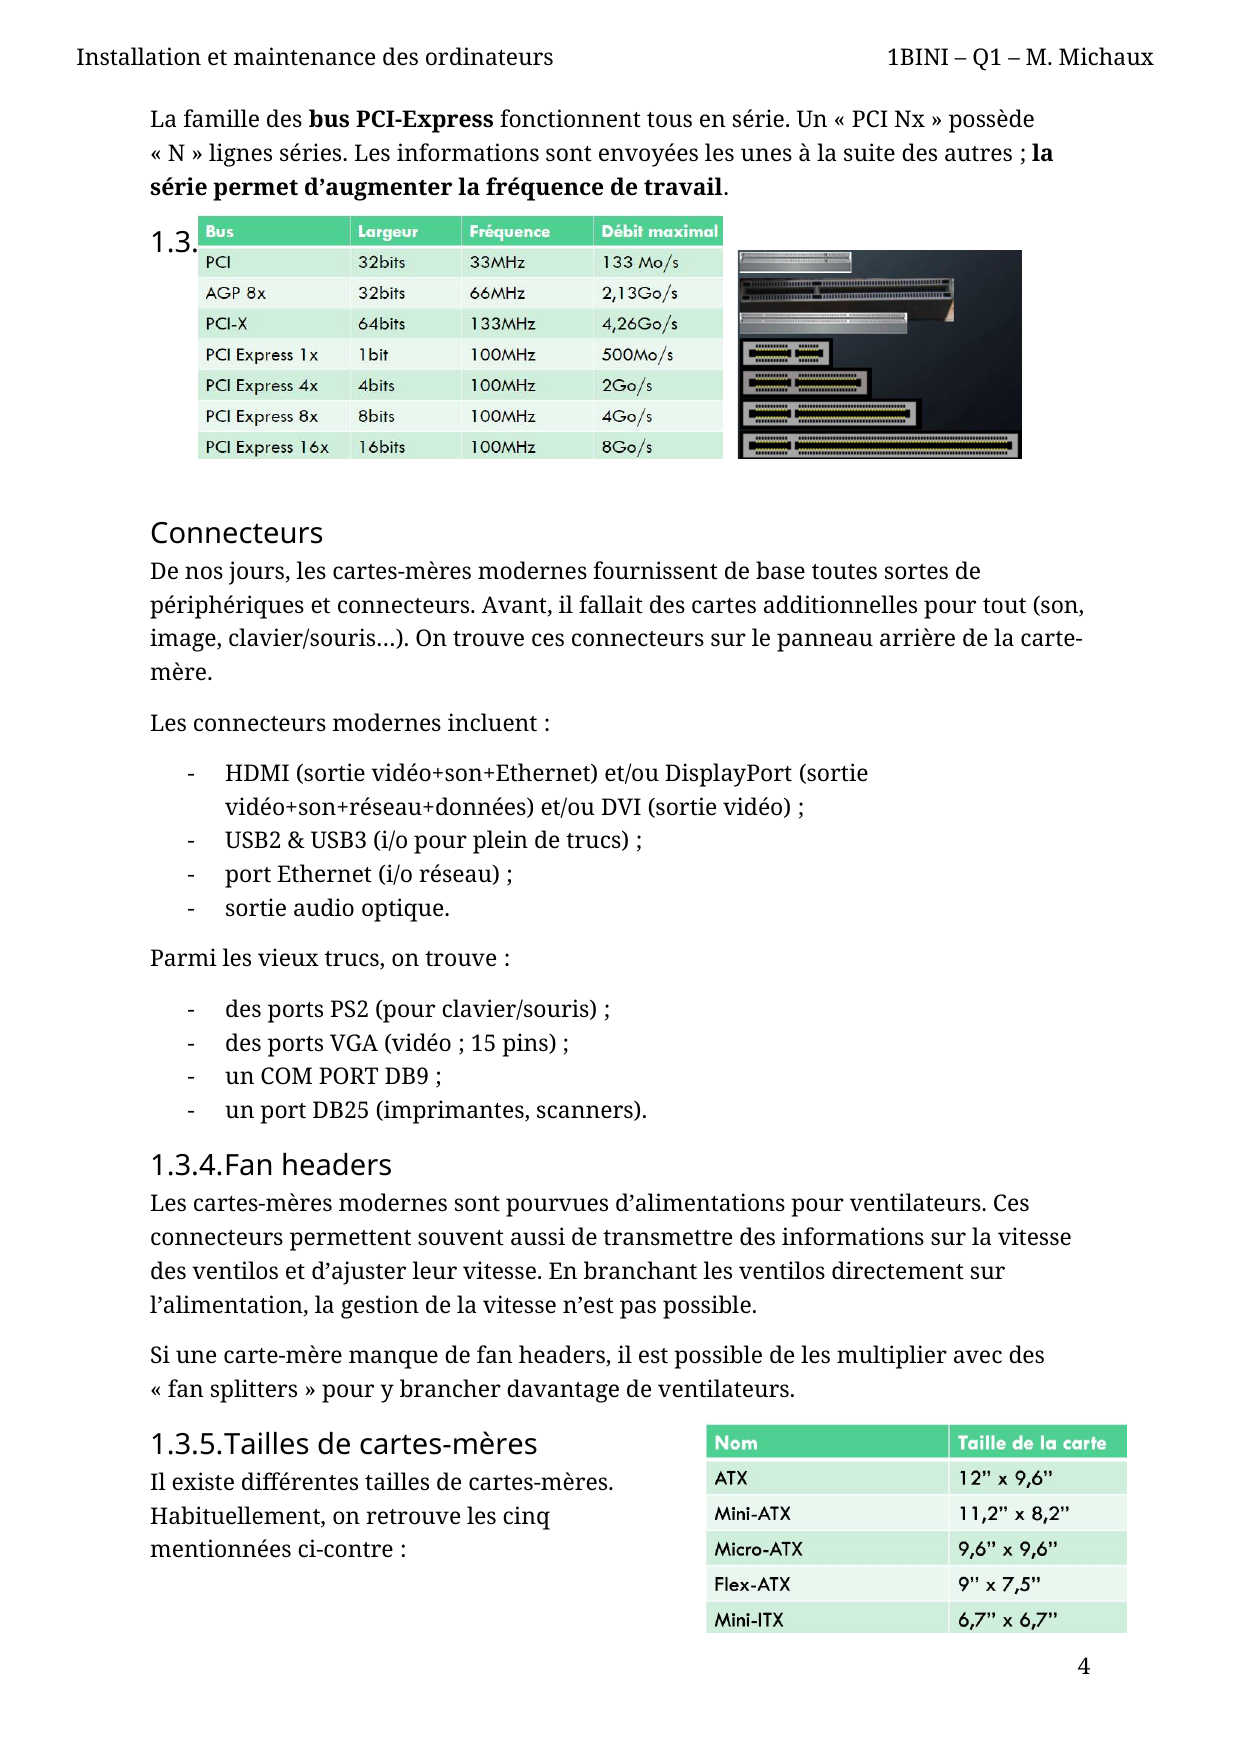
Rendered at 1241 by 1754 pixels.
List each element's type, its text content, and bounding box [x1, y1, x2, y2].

picture [737, 250, 1023, 459]
subtitle Tailles de cartes-mères [150, 1423, 705, 1463]
list un port DB25 (imprimantes, scanners). [187, 1094, 1090, 1125]
text La famille des bus PCI-Express fonctionnent tous en série. Un « PCI Nx » possède « N » lignes séries. Les informations sont envoyées les unes à la suite des autres ; la série permet d’augmenter la fréquence de travail. [150, 103, 1090, 202]
list HDMI (sortie vidéo+son+Ethernet) et/ou DisplayPort (sortie vidéo+son+réseau+données) et/ou DVI (sortie vidéo) ; [187, 757, 1090, 822]
text Parmi les vieux trucs, on trouve : [150, 942, 1090, 974]
picture [197, 215, 723, 459]
list des ports PS2 (pour clavier/souris) ; [187, 993, 1090, 1024]
subtitle Fan headers [150, 1144, 1090, 1184]
list des ports VGA (vidéo ; 15 pins) ; [187, 1027, 1090, 1058]
text Il existe différentes tailles de cartes-mères. Habituellement, on retrouve les cinq mentionnées ci-contre : [150, 1466, 705, 1565]
list port Ethernet (i/o réseau) ; [187, 858, 1090, 889]
list sortie audio optique. [187, 892, 1090, 923]
text Les cartes-mères modernes sont pourvues d’alimentations pour ventilateurs. Ces connecteurs permettent souvent aussi de transmettre des informations sur la vitesse des ventilos et d’ajuster leur vitesse. En branchant les ventilos directement sur l’alimentation, la gestion de la vitesse n’est pas possible. [150, 1187, 1090, 1320]
list USB2 & USB3 (i/o pour plein de trucs) ; [187, 824, 1090, 856]
text Les connecteurs modernes incluent : [150, 707, 1090, 738]
list un COM PORT DB9 ; [187, 1060, 1090, 1092]
text De nos jours, les cartes-mères modernes fournissent de base toutes sortes de périphériques et connecteurs. Avant, il fallait des cartes additionnelles pour tout (son, image, clavier/souris…). On trouve ces connecteurs sur le panneau arrière de la carte-mère. [150, 555, 1090, 687]
picture [705, 1423, 1127, 1633]
text Si une carte-mère manque de fan headers, il est possible de les multiplier avec des « fan splitters » pour y brancher davantage de ventilateurs. [150, 1339, 1090, 1404]
